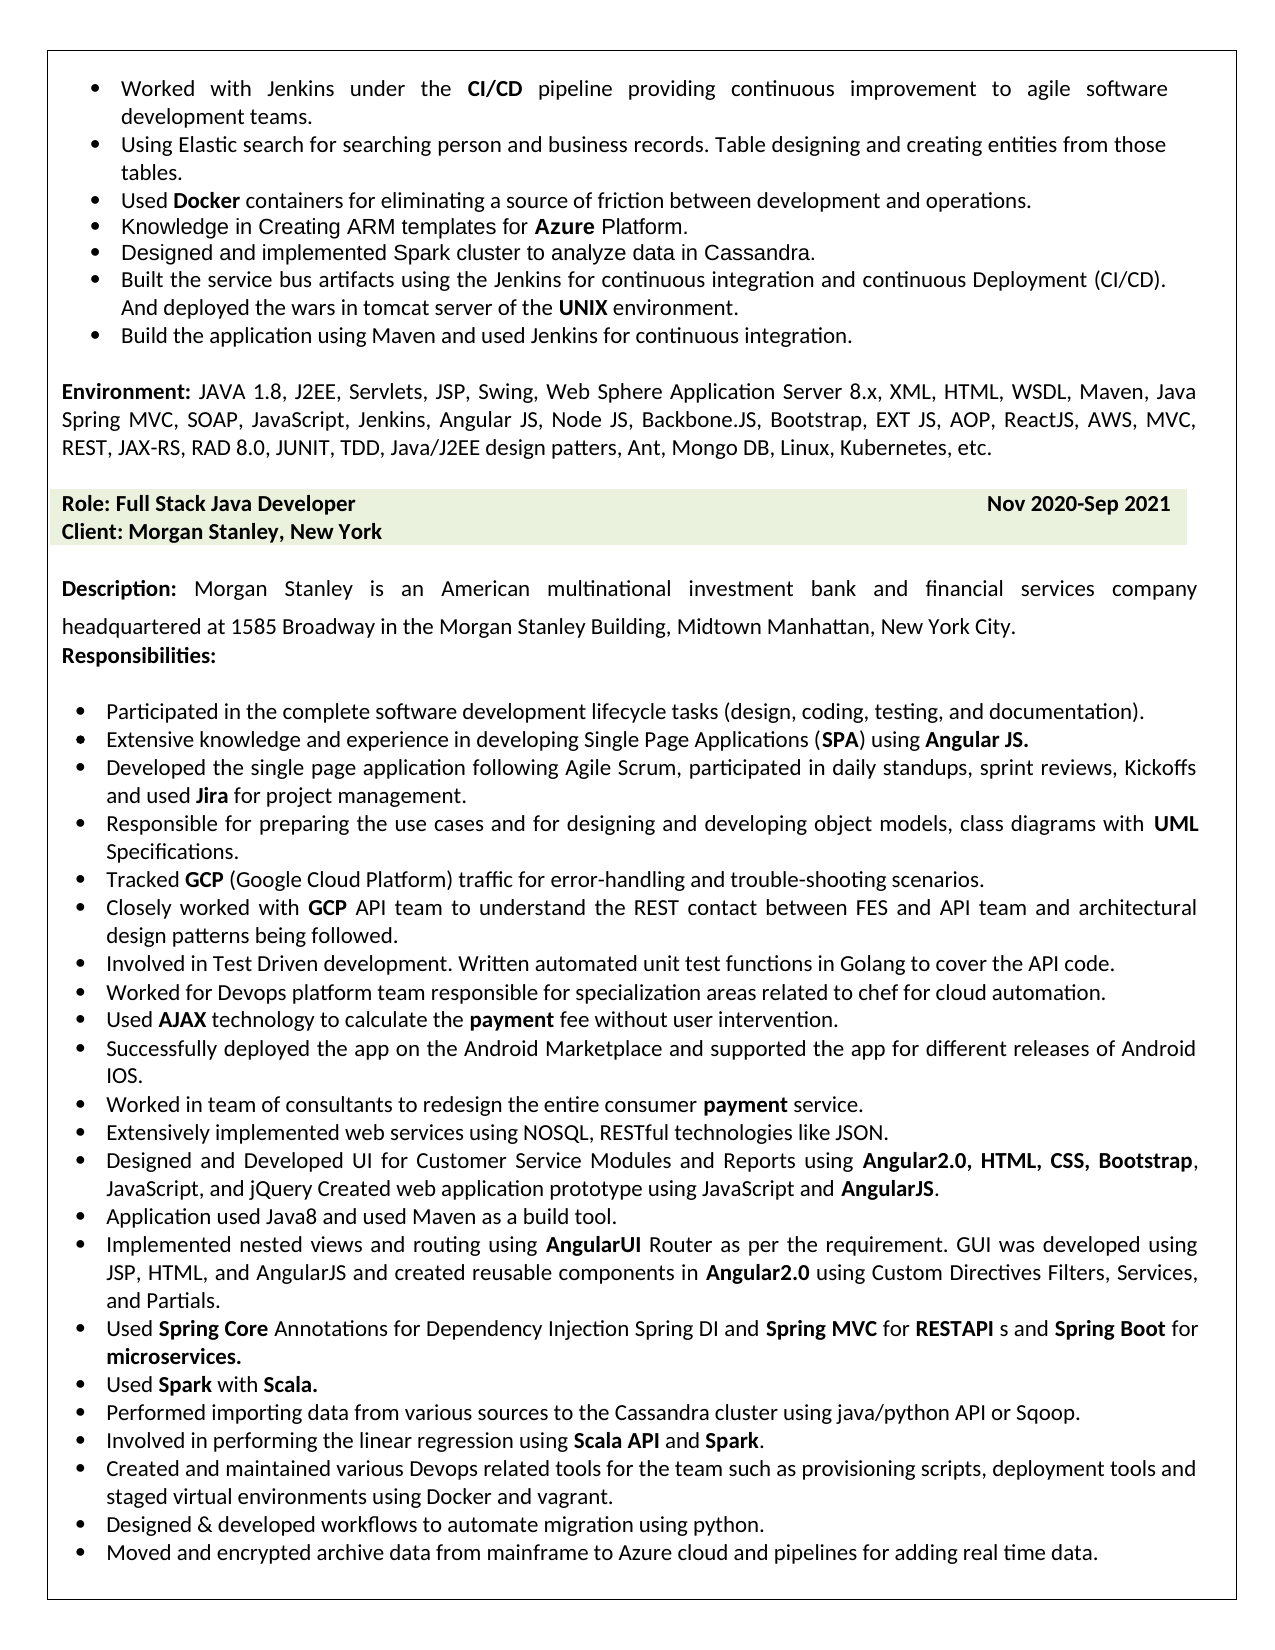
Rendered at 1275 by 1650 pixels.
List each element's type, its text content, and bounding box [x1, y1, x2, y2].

list Involved in Test Driven development. Written automated unit test functions in Golang to cover the API code. [76, 949, 1199, 978]
table_header Role: Full Stack Java Developer Nov 2020-Sep 2021 Client: Morgan Stanley, New York [50, 489, 1187, 545]
list Worked for Devops platform team responsible for specialization areas related to chef for cloud automation. [76, 978, 1199, 1006]
list Built the service bus artifacts using the Jenkins for continuous integration and continuous Deployment (CI/CD). And deployed the wars in tomcat server of the UNIX environment. [91, 265, 1169, 321]
list Developed the single page application following Agile Scrum, participated in daily standups, sprint reviews, Kickoffs and used Jira for project management. [76, 753, 1199, 809]
list Worked in team of consultants to redesign the entire consumer payment service. [76, 1090, 1199, 1118]
list Moved and encrypted archive data from mainframe to Azure cloud and pipelines for adding real time data. [76, 1538, 1199, 1566]
text Description: Morgan Stanley is an American multinational investment bank and financial services company headquartered at 1585 Broadway in the Morgan Stanley Building, Midtown Manhattan, New York City. [62, 574, 1199, 641]
list Used AJAX technology to calculate the payment fee without user intervention. [76, 1006, 1199, 1034]
list Tracked GCP (Google Cloud Platform) traffic for error-handling and trouble-shooting scenarios. [76, 866, 1199, 893]
list Using Elastic search for searching person and business records. Table designing and creating entities from those tables. [91, 130, 1169, 186]
list Worked with Jenkins under the CI/CD pipeline providing continuous improvement to agile software development teams. [91, 74, 1169, 130]
list Used Spring Core Annotations for Dependency Injection Spring DI and Spring MVC for RESTAPI s and Spring Boot for microservices. [76, 1314, 1199, 1370]
text Environment: JAVA 1.8, J2EE, Servlets, JSP, Swing, Web Sphere Application Server 8.x, XML, HTML, WSDL, Maven, Java Spring MVC, SOAP, JavaScript, Jenkins, Angular JS, Node JS, Backbone.JS, Bootstrap, EXT JS, AOP, ReactJS, AWS, MVC, REST, JAX-RS, RAD 8.0, JUNIT, TDD, Java/J2EE design patters, Ant, Mongo DB, Linux, Kubernetes, etc. [62, 377, 1199, 461]
list Extensively implemented web services using NOSQL, RESTful technologies like JSON. [76, 1118, 1199, 1146]
list Created and maintained various Devops related tools for the team such as provisioning scripts, deployment tools and staged virtual environments using Docker and vagrant. [76, 1454, 1199, 1510]
list Involved in performing the linear regression using Scala API and Spark. [76, 1426, 1199, 1454]
list Implemented nested views and routing using AngularUI Router as per the requirement. GUI was developed using JSP, HTML, and AngularJS and created reusable components in Angular2.0 using Custom Directives Filters, Services, and Partials. [76, 1230, 1199, 1314]
list Knowledge in Creating ARM templates for Azure Platform. [91, 214, 1169, 239]
list Extensive knowledge and experience in developing Single Page Applications (SPA) using Angular JS. [76, 725, 1199, 753]
list Designed and implemented Spark cluster to analyze data in Cassandra. [91, 239, 1169, 265]
list Designed & developed workflows to automate migration using python. [76, 1510, 1199, 1538]
text Responsibilities: [62, 641, 1199, 669]
list Closely worked with GCP API team to understand the REST contact between FES and API team and architectural design patterns being followed. [76, 893, 1199, 949]
list Participated in the complete software development lifecycle tasks (design, coding, testing, and documentation). [76, 697, 1199, 725]
list Performed importing data from various sources to the Cassandra cluster using java/python API or Sqoop. [76, 1398, 1199, 1426]
list Build the application using Maven and used Jenkins for continuous integration. [91, 321, 1169, 349]
list Responsible for preparing the use cases and for designing and developing object models, class diagrams with UML Specifications. [76, 809, 1199, 866]
list Designed and Developed UI for Customer Service Modules and Reports using Angular2.0, HTML, CSS, Bootstrap, JavaScript, and jQuery Created web application prototype using JavaScript and AngularJS. [76, 1146, 1199, 1202]
list Application used Java8 and used Maven as a build tool. [76, 1202, 1199, 1230]
list Used Docker containers for eliminating a source of friction between development and operations. [91, 186, 1169, 214]
list Used Spark with Scala. [76, 1370, 1199, 1398]
list Successfully deployed the app on the Android Marketplace and supported the app for different releases of Android IOS. [76, 1034, 1199, 1090]
